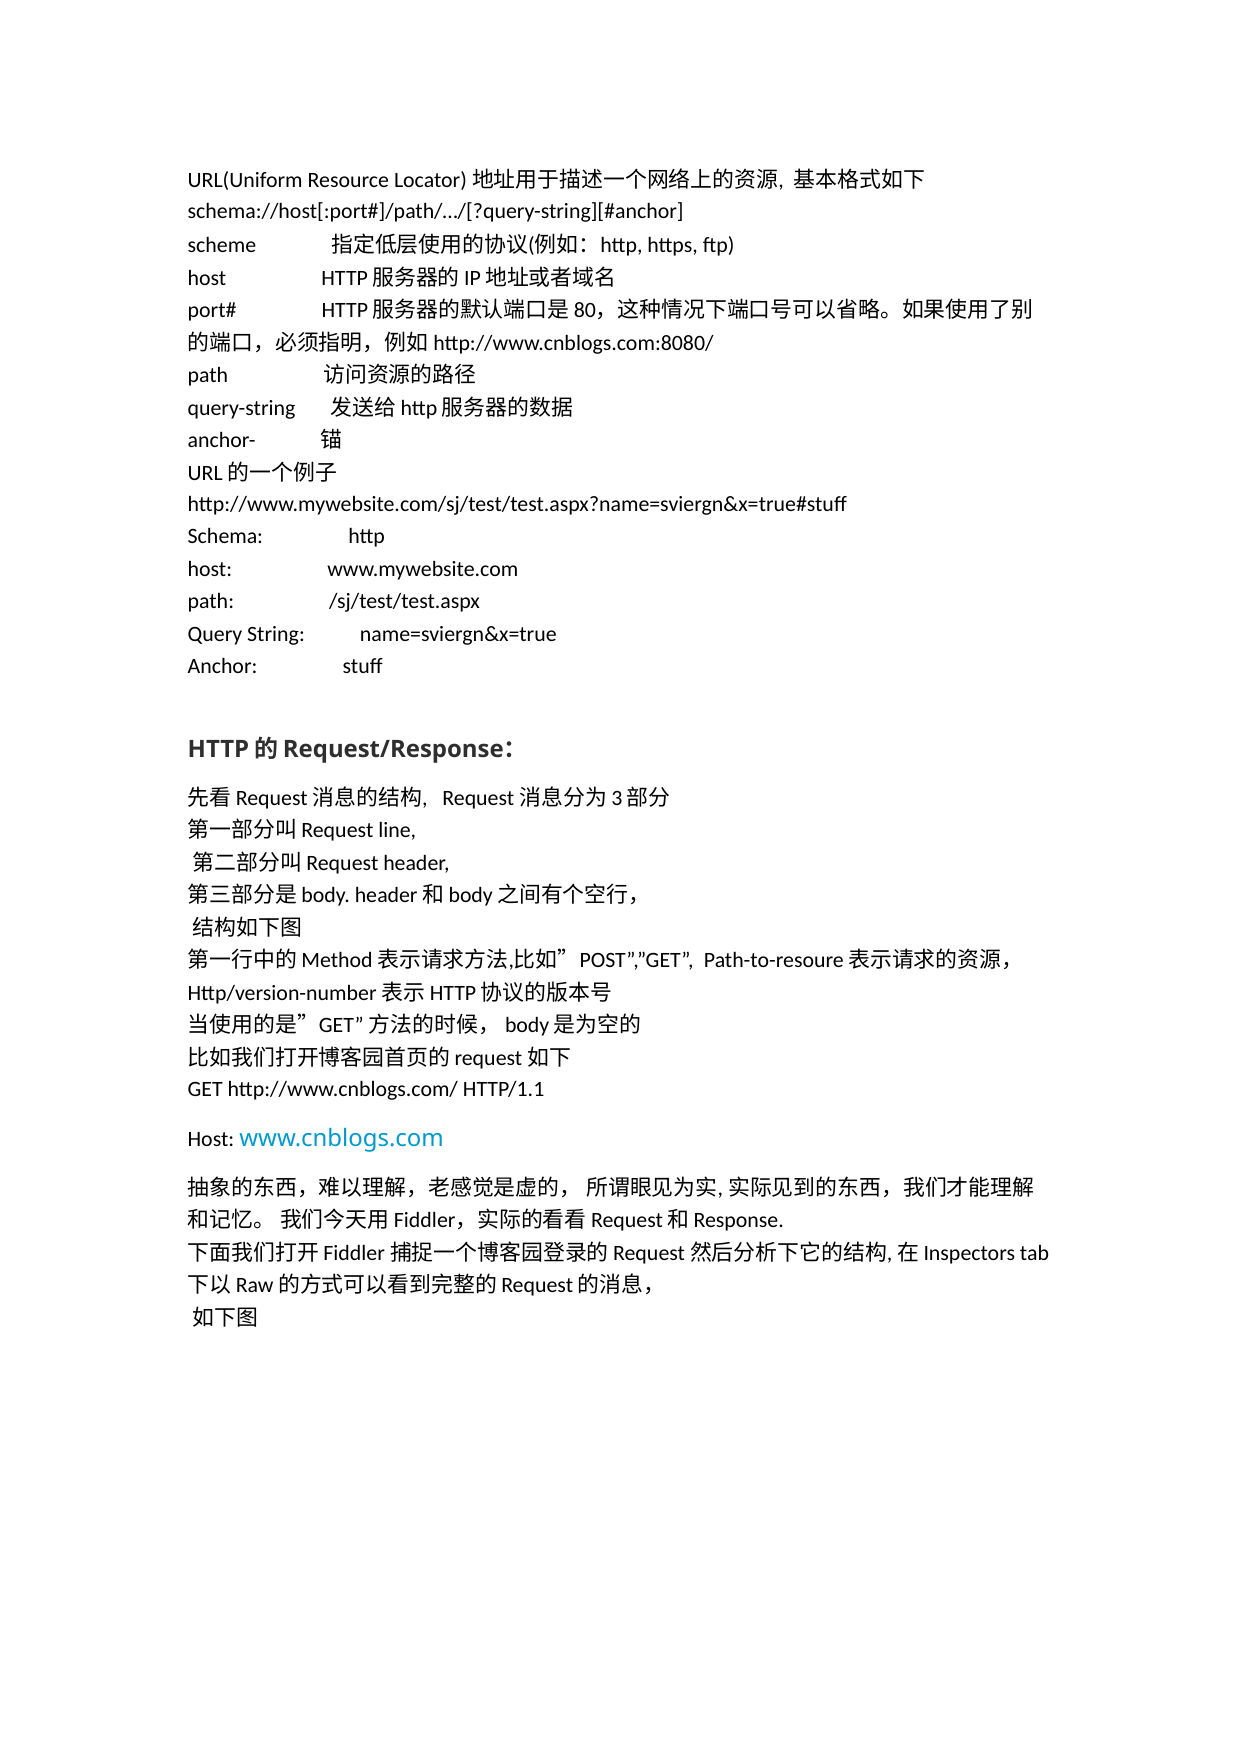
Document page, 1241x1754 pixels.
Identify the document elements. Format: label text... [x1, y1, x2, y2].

text 第三部分是body. header和body之间有个空行， [187, 877, 1053, 909]
text scheme 指定低层使用的协议(例如：http, https, ftp) [187, 227, 1053, 259]
text host HTTP服务器的IP地址或者域名 [187, 259, 1053, 292]
text 结构如下图 [187, 909, 1053, 942]
text 第一部分叫Request line, [187, 812, 1053, 844]
text port# HTTP服务器的默认端口是80，这种情况下端口号可以省略。如果使用了别的端口，必须指明，例如 http://www.cnblogs.com:8080/ [187, 292, 1053, 357]
text 如下图 [187, 1299, 1053, 1332]
text query-string 发送给http服务器的数据 [187, 389, 1053, 422]
text 先看Request 消息的结构, Request 消息分为3部分 [187, 779, 1053, 812]
text 第二部分叫Request header, [187, 844, 1053, 877]
text 抽象的东西，难以理解，老感觉是虚的， 所谓眼见为实, 实际见到的东西，我们才能理解和记忆。 我们今天用Fiddler，实际的看看Request和Response. [187, 1169, 1053, 1234]
text 比如我们打开博客园首页的request 如下 [187, 1039, 1053, 1072]
text anchor- 锚 [187, 422, 1053, 454]
text 下面我们打开Fiddler 捕捉一个博客园登录的Request 然后分析下它的结构, 在Inspectors tab下以Raw的方式可以看到完整的Request的消息， [187, 1234, 1053, 1299]
text URL 的一个例子 [187, 454, 1053, 487]
text schema://host[:port#]/path/…/[?query-string][#anchor] [187, 194, 1053, 227]
text http://www.mywebsite.com/sj/test/test.aspx?name=sviergn&x=true#stuff [187, 487, 1053, 519]
text 第一行中的Method表示请求方法,比如”POST”,”GET”, Path-to-resoure表示请求的资源， Http/version-number 表示HTTP协议的版本号 [187, 942, 1053, 1007]
text Schema: http host: www.mywebsite.com path: /sj/test/test.aspx Query String: name=sviergn&x=true Anchor: stuff [187, 519, 1053, 682]
text URL(Uniform Resource Locator) 地址用于描述一个网络上的资源, 基本格式如下 [187, 162, 1053, 194]
text HTTP的Request/Response： [187, 714, 1053, 779]
text GET http://www.cnblogs.com/ HTTP/1.1 Host: www.cnblogs.com [187, 1072, 1053, 1169]
text 当使用的是”GET” 方法的时候， body是为空的 [187, 1007, 1053, 1039]
text path 访问资源的路径 [187, 357, 1053, 389]
